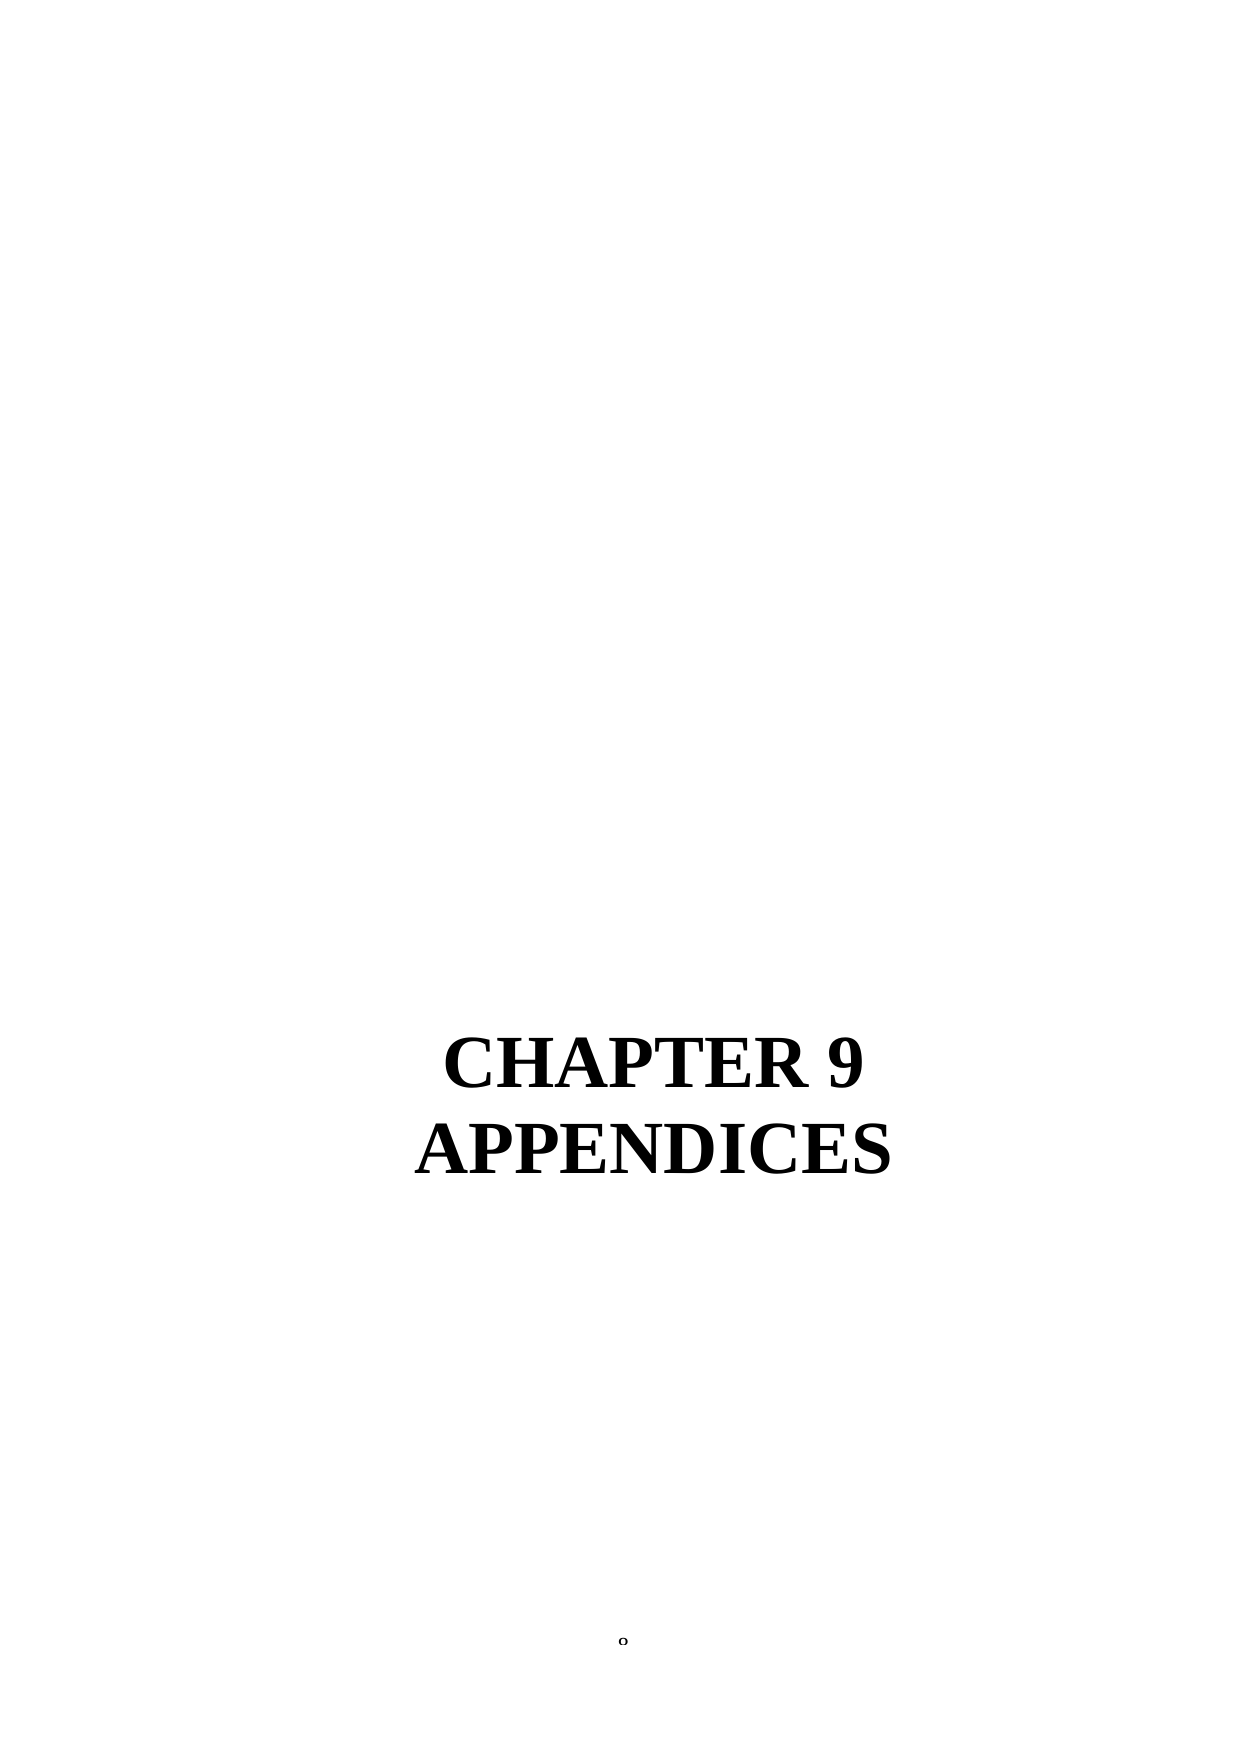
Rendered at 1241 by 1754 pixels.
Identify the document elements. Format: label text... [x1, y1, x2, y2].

subtitle CHAPTER 9 APPENDICES [414, 1018, 895, 1190]
